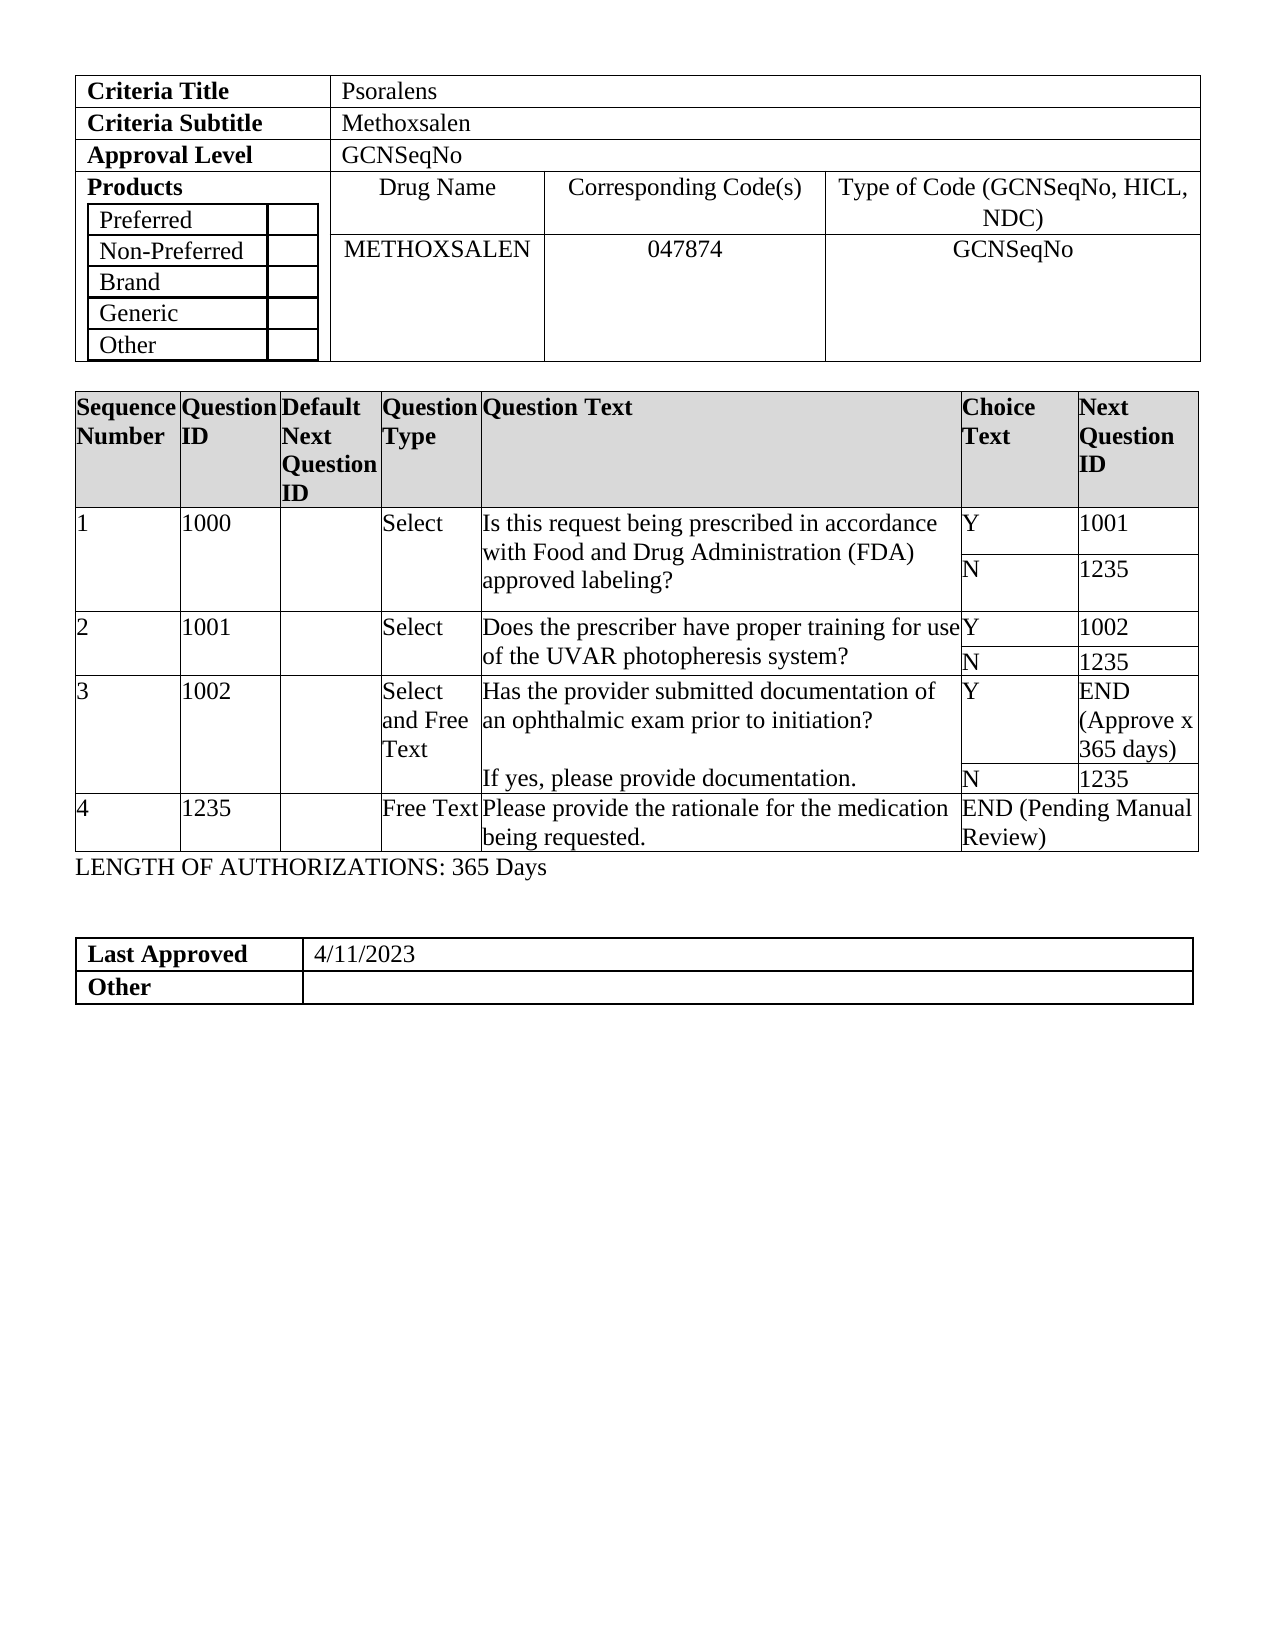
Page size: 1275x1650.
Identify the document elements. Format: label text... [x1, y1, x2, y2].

table_cell 1235 [1079, 555, 1198, 611]
table_cell Corresponding Code(s) [545, 172, 825, 233]
table_cell Other [77, 972, 302, 1003]
table_cell Methoxsalen [331, 108, 1200, 139]
table_header Sequence Number [76, 392, 180, 507]
table_cell 1000 [181, 508, 280, 611]
table_cell Free Text [382, 794, 481, 851]
table_header Question Text [482, 392, 961, 507]
table_cell METHOXSALEN [331, 235, 544, 361]
table_cell 4 [76, 794, 180, 851]
table_cell N [962, 764, 1078, 792]
table_cell 1235 [1079, 647, 1198, 675]
table_cell [281, 676, 381, 792]
table_header Criteria Title [76, 76, 330, 107]
table_header Default Next Question ID [281, 392, 381, 507]
table_cell Does the prescriber have proper training for use of the UVAR photopheresis system? [482, 612, 961, 675]
table_cell Y [962, 676, 1078, 763]
table_cell Has the provider submitted documentation of an ophthalmic exam prior to initiation? If yes, please provide documentation. [482, 676, 961, 792]
table_cell 1 [76, 508, 180, 611]
table_header Last Approved [77, 939, 302, 970]
table_cell Approval Level [76, 140, 330, 171]
table_cell 1235 [1079, 764, 1198, 792]
table_cell Type of Code (GCNSeqNo, HICL, NDC) [826, 172, 1200, 233]
table_cell N [962, 555, 1078, 611]
table_cell GCNSeqNo [826, 235, 1200, 361]
text LENGTH OF AUTHORIZATIONS: 365 Days [75, 852, 1200, 881]
table_header Question Type [382, 392, 481, 507]
table_cell 047874 [545, 235, 825, 361]
table_cell 1002 [1079, 612, 1198, 646]
table_cell Please provide the rationale for the medication being requested. [482, 794, 961, 851]
table_cell Y [962, 508, 1078, 553]
table_cell 2 [76, 612, 180, 675]
table_header Psoralens [331, 76, 1200, 107]
table_cell 1002 [181, 676, 280, 792]
table_cell END (Approve x 365 days) [1079, 676, 1198, 763]
table_header Choice Text [962, 392, 1078, 507]
table_cell 1001 [1079, 508, 1198, 553]
table_cell 3 [76, 676, 180, 792]
table_cell Drug Name [331, 172, 544, 233]
table_cell [304, 972, 1192, 1003]
table_cell 1235 [181, 794, 280, 851]
table_header 4/11/2023 [304, 939, 1192, 970]
table_header Next Question ID [1079, 392, 1198, 507]
table_cell [281, 612, 381, 675]
table_cell Products [76, 172, 330, 361]
table_cell GCNSeqNo [331, 140, 1200, 171]
table_cell Is this request being prescribed in accordance with Food and Drug Administration (FDA) approved labeling? [482, 508, 961, 611]
table_header Question ID [181, 392, 280, 507]
table_cell [281, 508, 381, 611]
table_cell Y [962, 612, 1078, 646]
table_cell Criteria Subtitle [76, 108, 330, 139]
table_cell Select and Free Text [382, 676, 481, 792]
table_cell 1001 [181, 612, 280, 675]
table_cell N [962, 647, 1078, 675]
table_cell [281, 794, 381, 851]
table_cell Select [382, 612, 481, 675]
table_cell END (Pending Manual Review) [962, 794, 1198, 851]
table_cell Select [382, 508, 481, 611]
